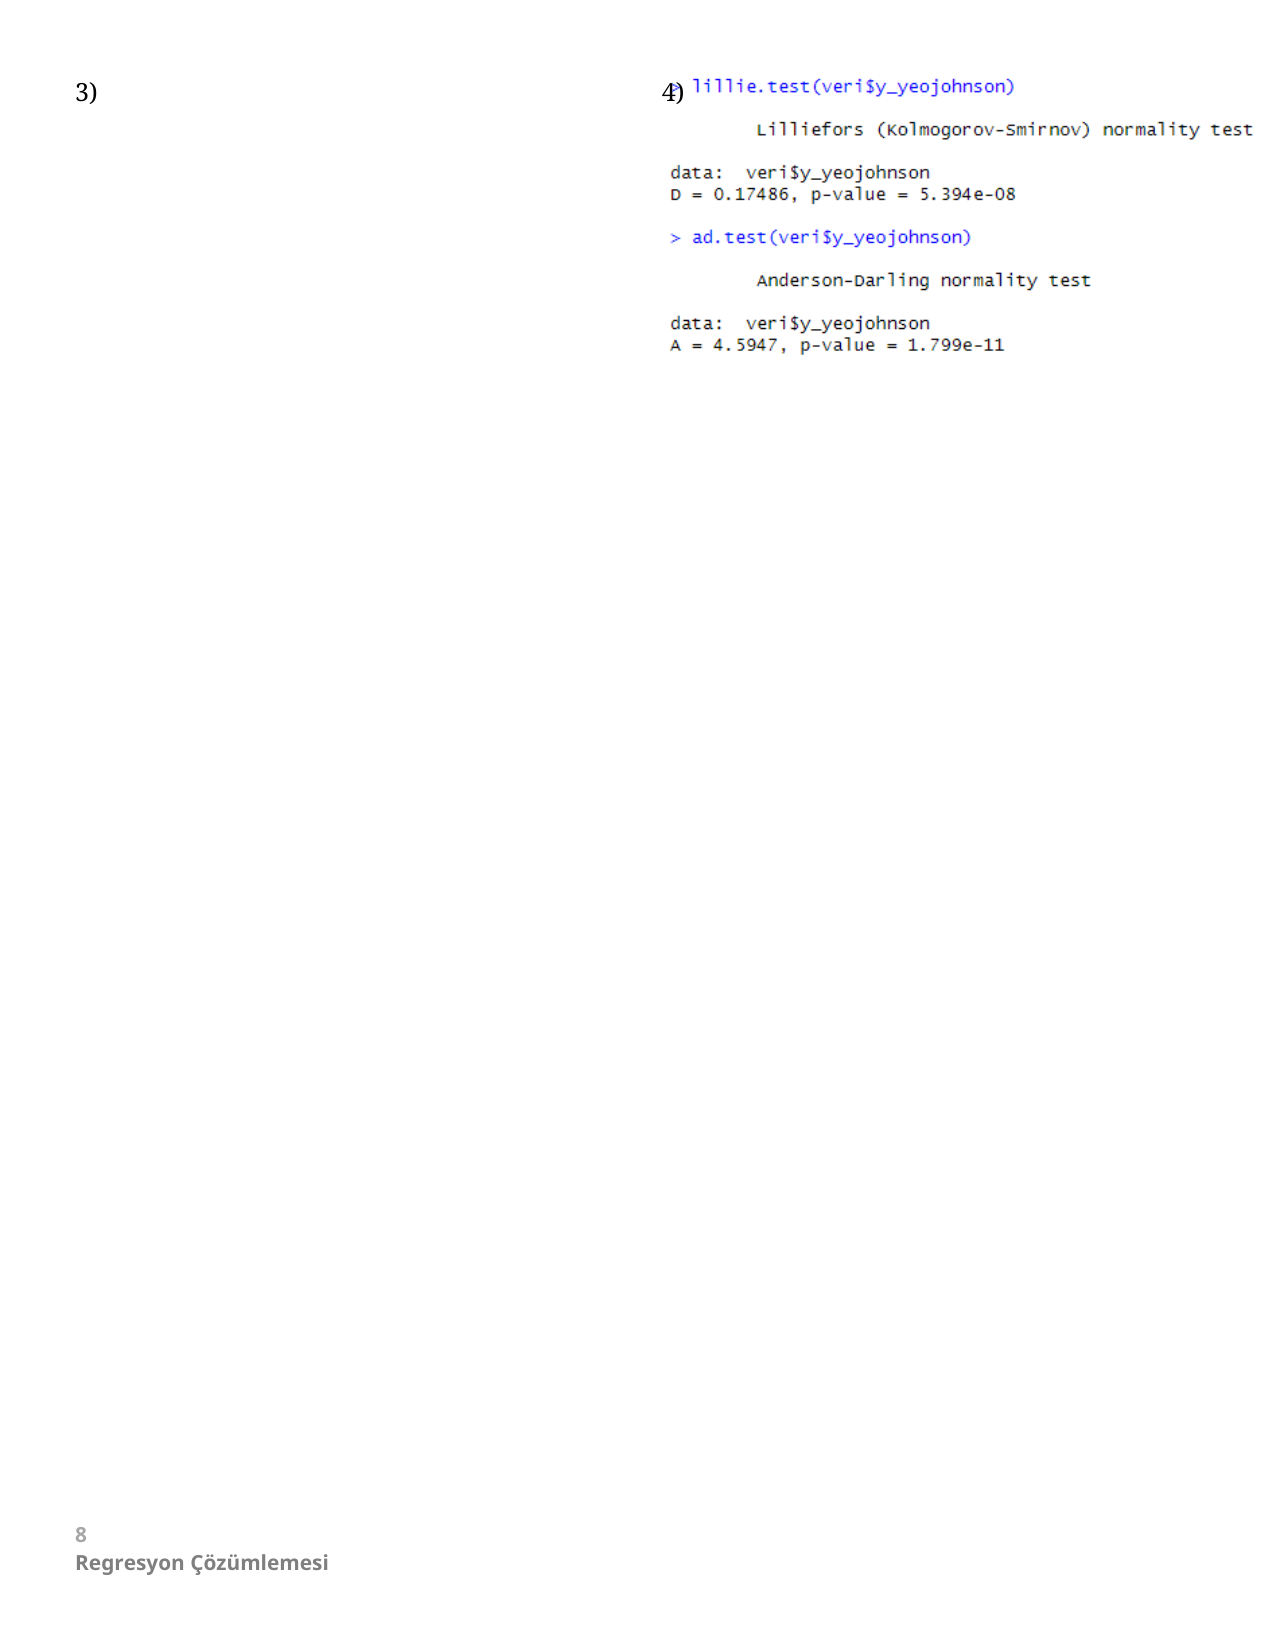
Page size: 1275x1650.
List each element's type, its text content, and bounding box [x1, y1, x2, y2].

picture [666, 75, 1260, 359]
text 3) 4) [75, 75, 1200, 177]
